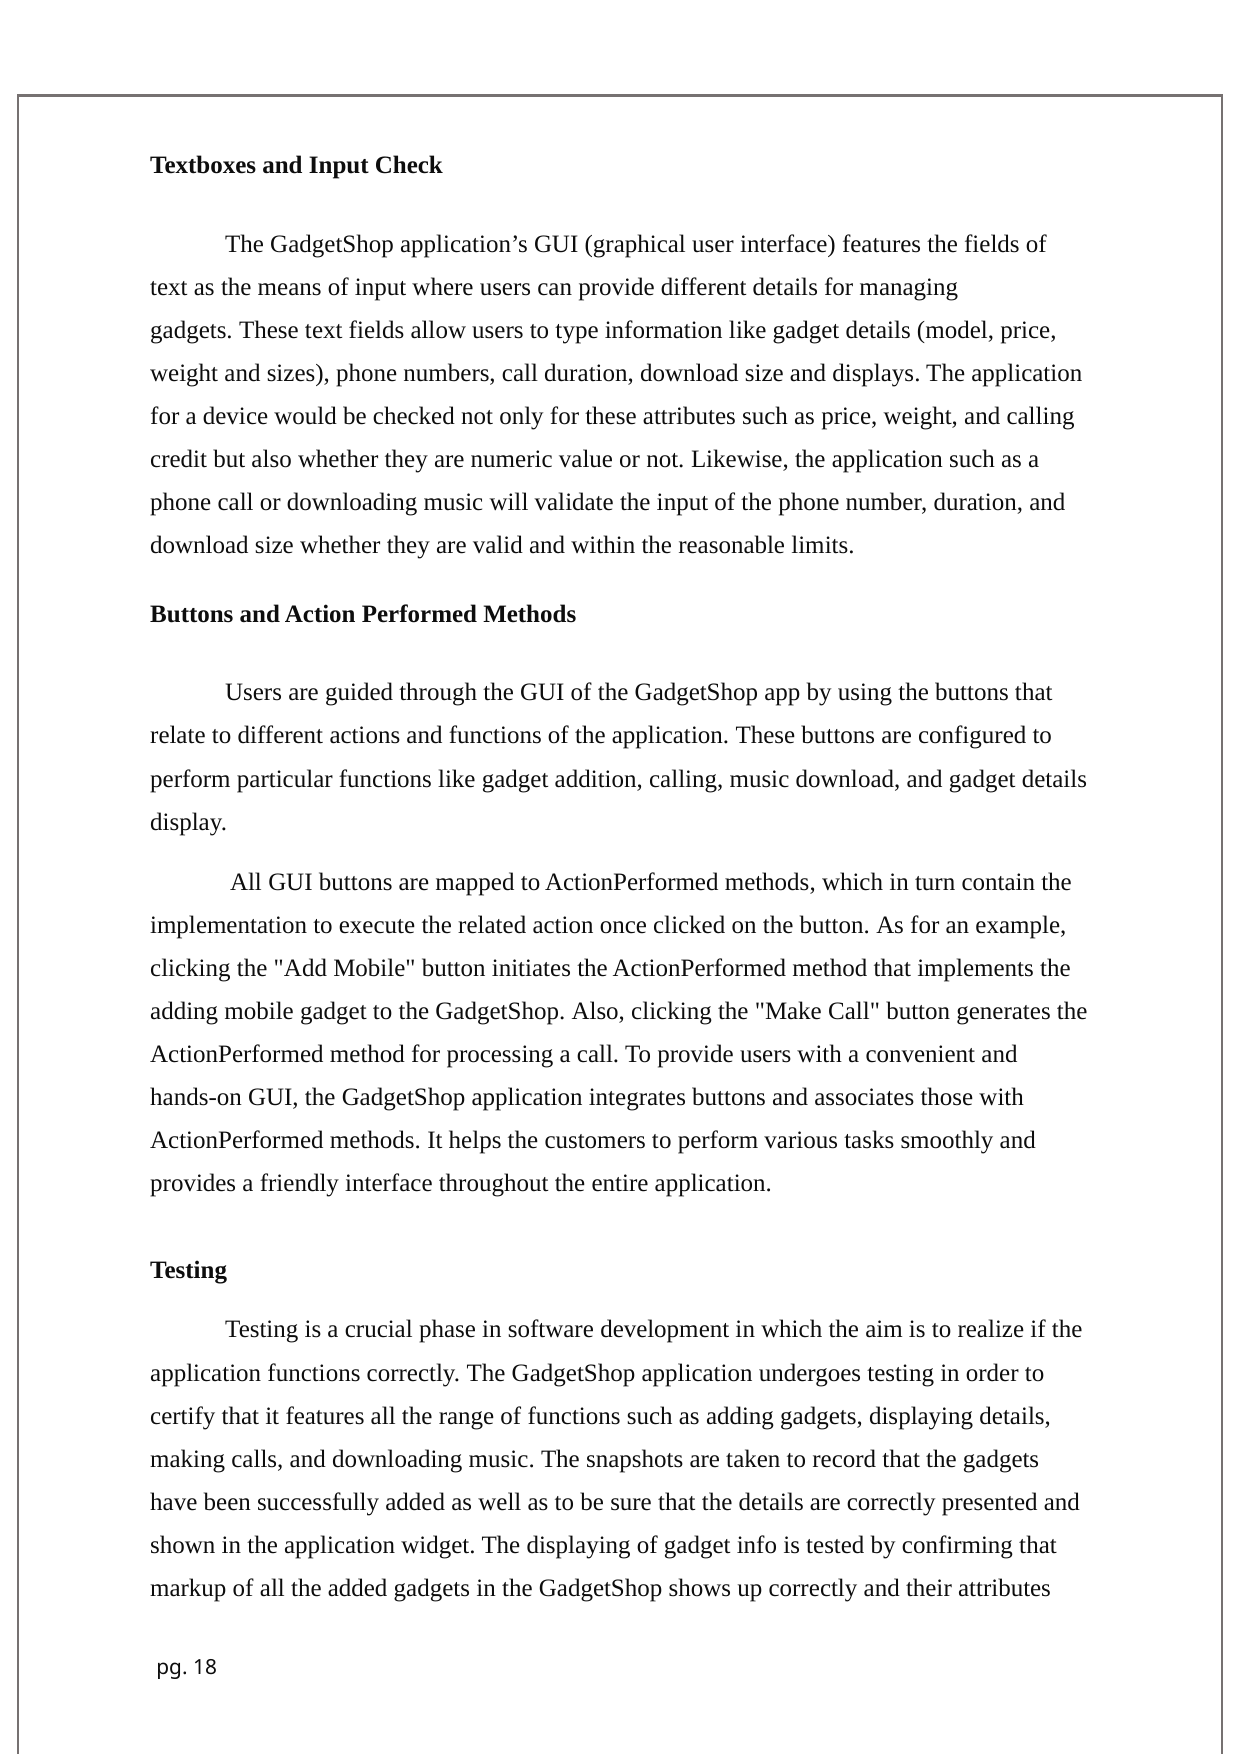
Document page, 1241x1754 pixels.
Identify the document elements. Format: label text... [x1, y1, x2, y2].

subtitle Buttons and Action Performed Methods [150, 599, 1090, 627]
text All GUI buttons are mapped to ActionPerformed methods, which in turn contain the implementation to execute the related action once clicked on the button. As for an example, clicking the "Add Mobile" button initiates the ActionPerformed method that implements the adding mobile gadget to the GadgetShop. Also, clicking the "Make Call" button generates the ActionPerformed method for processing a call. To provide users with a convenient and hands-on GUI, the GadgetShop application integrates buttons and associates those with ActionPerformed methods. It helps the customers to perform various tasks smoothly and provides a friendly interface throughout the entire application. Testing [150, 867, 1090, 1283]
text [150, 1314, 1090, 1602]
subtitle Textboxes and Input Check [150, 150, 1090, 179]
text Users are guided through the GUI of the GadgetShop app by using the buttons that relate to different actions and functions of the application. These buttons are configured to perform particular functions like gadget addition, calling, music download, and gadget details display. [150, 677, 1090, 836]
text The GadgetShop application’s GUI (graphical user interface) features the fields of text as the means of input where users can provide different details for managing gadgets. These text fields allow users to type information like gadget details (model, price, weight and sizes), phone numbers, call duration, download size and displays. The application for a device would be checked not only for these attributes such as price, weight, and calling credit but also whether they are numeric value or not. Likewise, the application such as a phone call or downloading music will validate the input of the phone number, duration, and download size whether they are valid and within the reasonable limits. [150, 229, 1090, 559]
